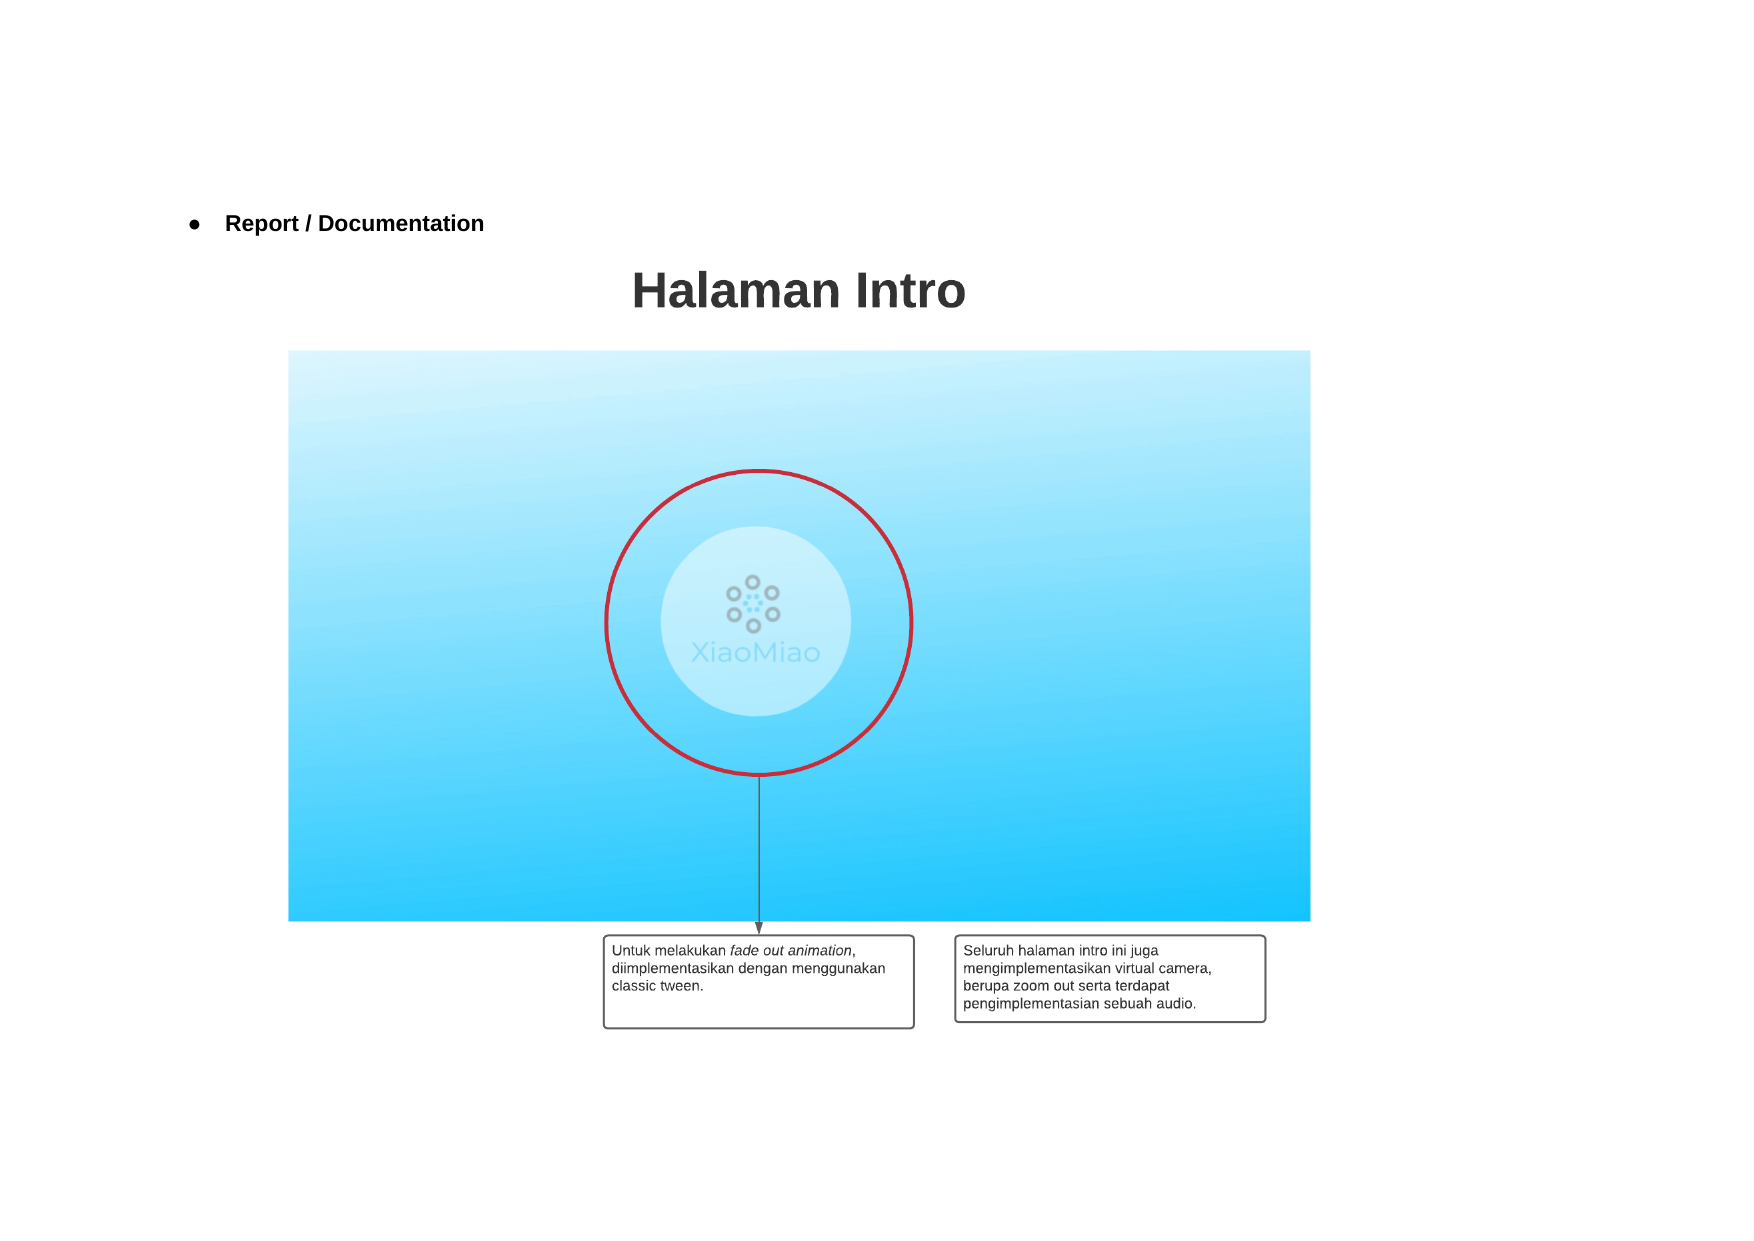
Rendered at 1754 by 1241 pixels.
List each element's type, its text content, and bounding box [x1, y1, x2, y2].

picture [225, 240, 1373, 1062]
list Report / Documentation [187, 210, 1604, 237]
